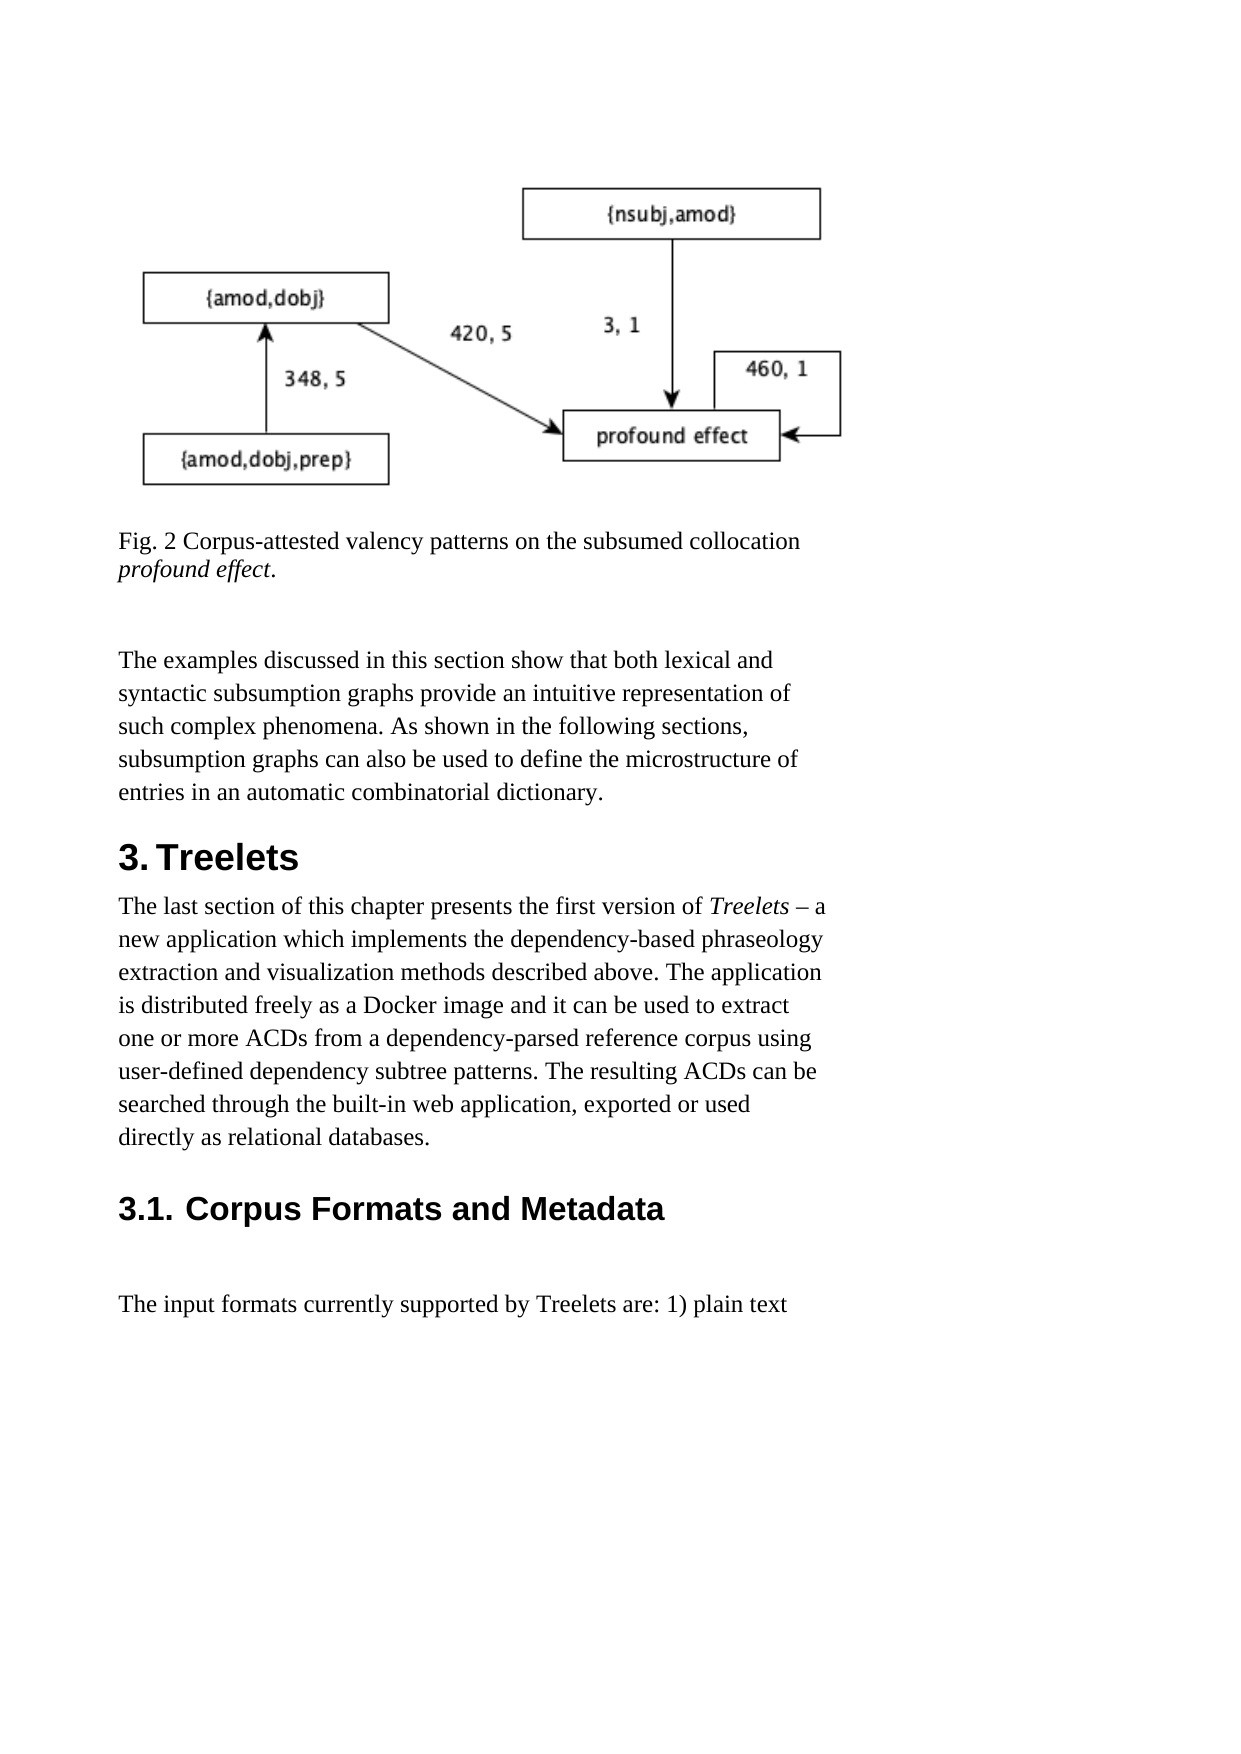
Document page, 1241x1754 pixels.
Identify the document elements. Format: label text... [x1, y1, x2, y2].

text The last section of this chapter presents the first version of Treelets – a new application which implements the dependency-based phraseology extraction and visualization methods described above. The application is distributed freely as a Docker image and it can be used to extract one or more ACDs from a dependency-parsed reference corpus using user-defined dependency subtree patterns. The resulting ACDs can be searched through the built-in web application, exported or used directly as relational databases. [118, 891, 827, 1151]
text The examples discussed in this section show that both lexical and syntactic subsumption graphs provide an intuitive representation of such complex phenomena. As shown in the following sections, subsumption graphs can also be used to define the microstructure of entries in an automatic combinatorial dictionary. [118, 645, 827, 806]
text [118, 1289, 827, 1318]
picture [118, 163, 865, 509]
text Corpus Formats and Metadata [118, 1188, 827, 1227]
text Fig. 2 Corpus-attested valency patterns on the subsumed collocation profound effect. [118, 526, 827, 583]
text Treelets [118, 835, 827, 878]
